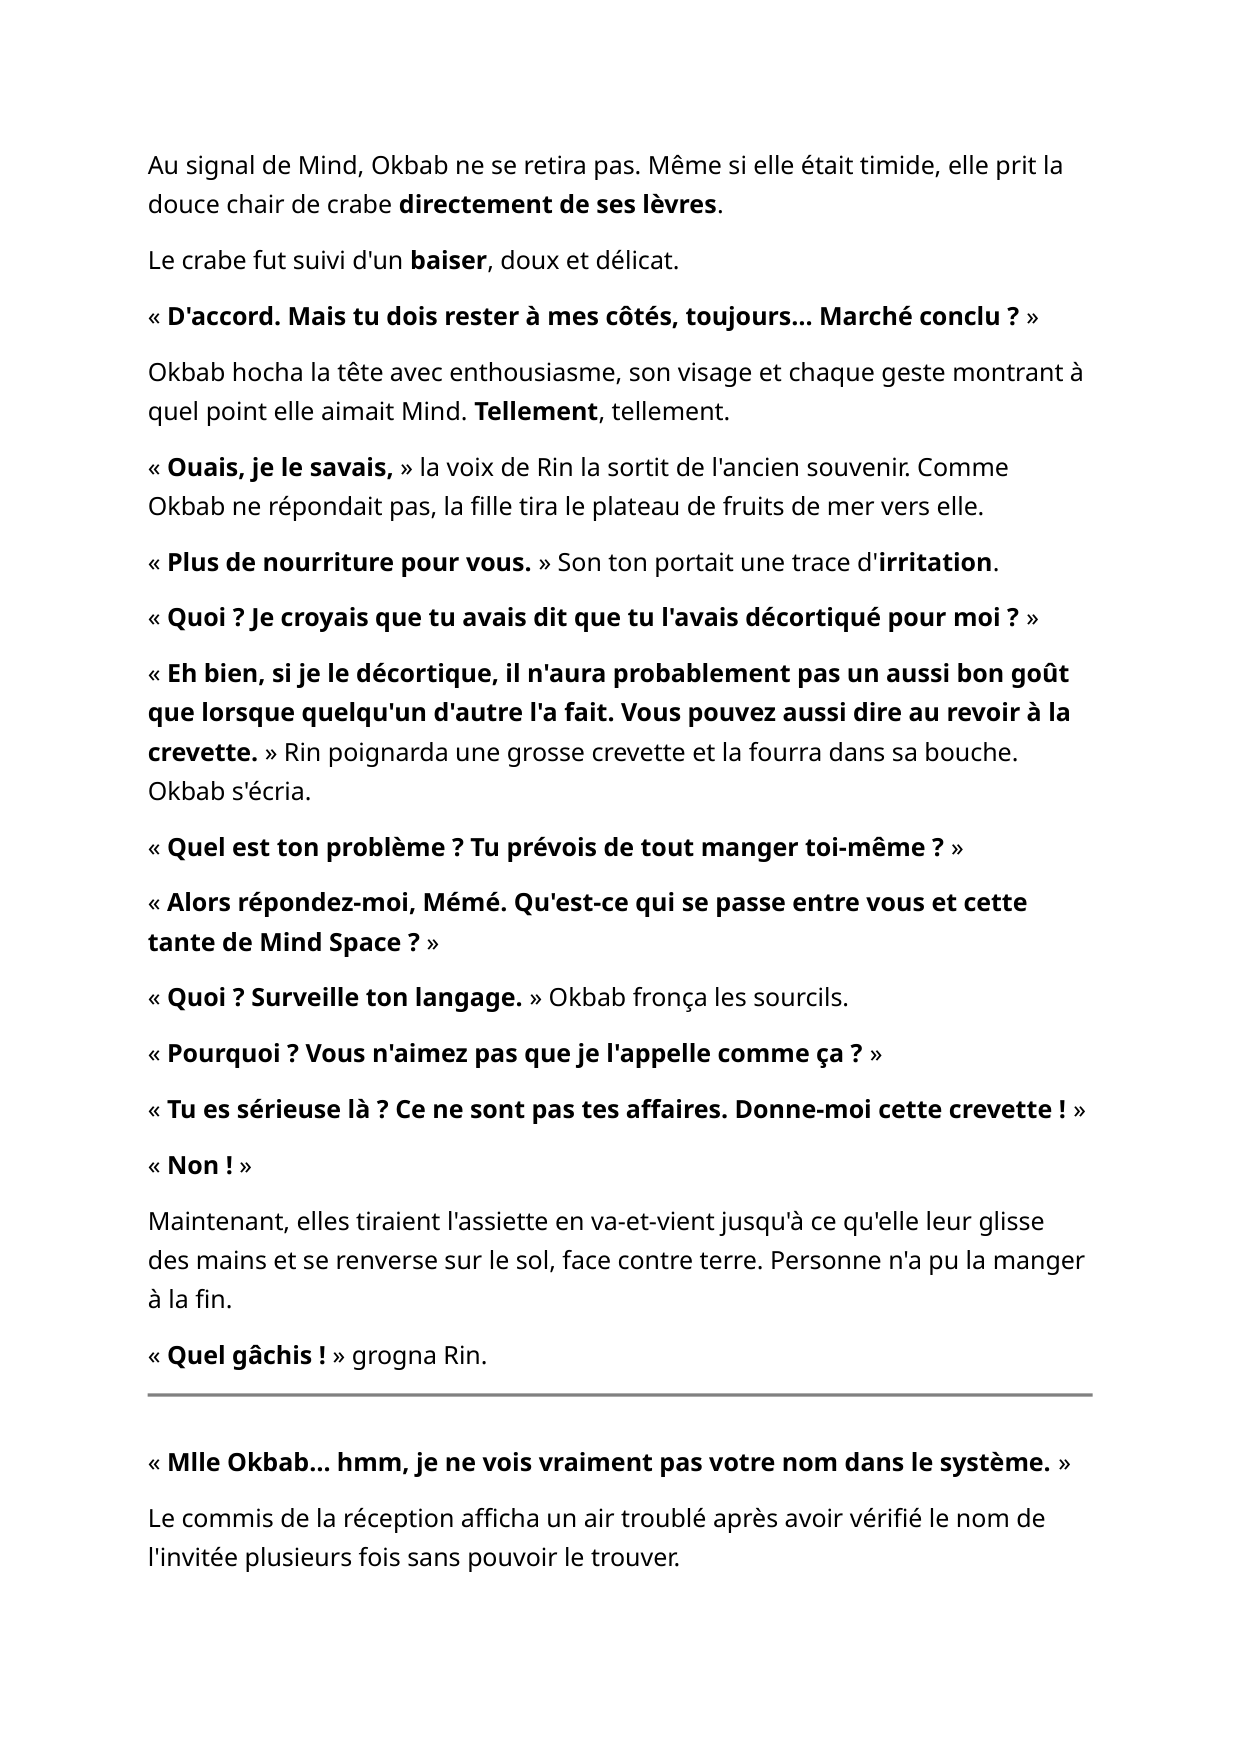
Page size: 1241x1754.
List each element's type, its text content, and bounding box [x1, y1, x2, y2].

text « Quel est ton problème ? Tu prévois de tout manger toi-même ? » [148, 829, 1093, 863]
text « Pourquoi ? Vous n'aimez pas que je l'appelle comme ça ? » [148, 1036, 1093, 1070]
text « Non ! » [148, 1148, 1093, 1182]
text Okbab hocha la tête avec enthousiasme, son visage et chaque geste montrant à quel point elle aimait Mind. Tellement, tellement. [148, 354, 1093, 427]
text « Tu es sérieuse là ? Ce ne sont pas tes affaires. Donne-moi cette crevette ! » [148, 1092, 1093, 1126]
text Le commis de la réception afficha un air troublé après avoir vérifié le nom de l'invitée plusieurs fois sans pouvoir le trouver. [148, 1501, 1093, 1574]
text Maintenant, elles tiraient l'assiette en va-et-vient jusqu'à ce qu'elle leur glisse des mains et se renverse sur le sol, face contre terre. Personne n'a pu la manger à la fin. [148, 1203, 1093, 1316]
text « Alors répondez-moi, Mémé. Qu'est-ce qui se passe entre vous et cette tante de Mind Space ? » [148, 885, 1093, 958]
text « Quoi ? Je croyais que tu avais dit que tu l'avais décortiqué pour moi ? » [148, 600, 1093, 634]
text « Quoi ? Surveille ton langage. » Okbab fronça les sourcils. [148, 980, 1093, 1014]
text « Mlle Okbab… hmm, je ne vois vraiment pas votre nom dans le système. » [148, 1445, 1093, 1479]
text « Plus de nourriture pour vous. » Son ton portait une trace d'irritation. [148, 544, 1093, 578]
text « Quel gâchis ! » grogna Rin. [148, 1338, 1093, 1372]
text Le crabe fut suivi d'un baiser, doux et délicat. [148, 243, 1093, 277]
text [148, 148, 1093, 221]
text « D'accord. Mais tu dois rester à mes côtés, toujours… Marché conclu ? » [148, 298, 1093, 332]
text « Eh bien, si je le décortique, il n'aura probablement pas un aussi bon goût que lorsque quelqu'un d'autre l'a fait. Vous pouvez aussi dire au revoir à la crevette. » Rin poignarda une grosse crevette et la fourra dans sa bouche. Okbab s'écria. [148, 656, 1093, 807]
text « Ouais, je le savais, » la voix de Rin la sortit de l'ancien souvenir. Comme Okbab ne répondait pas, la fille tira le plateau de fruits de mer vers elle. [148, 449, 1093, 522]
